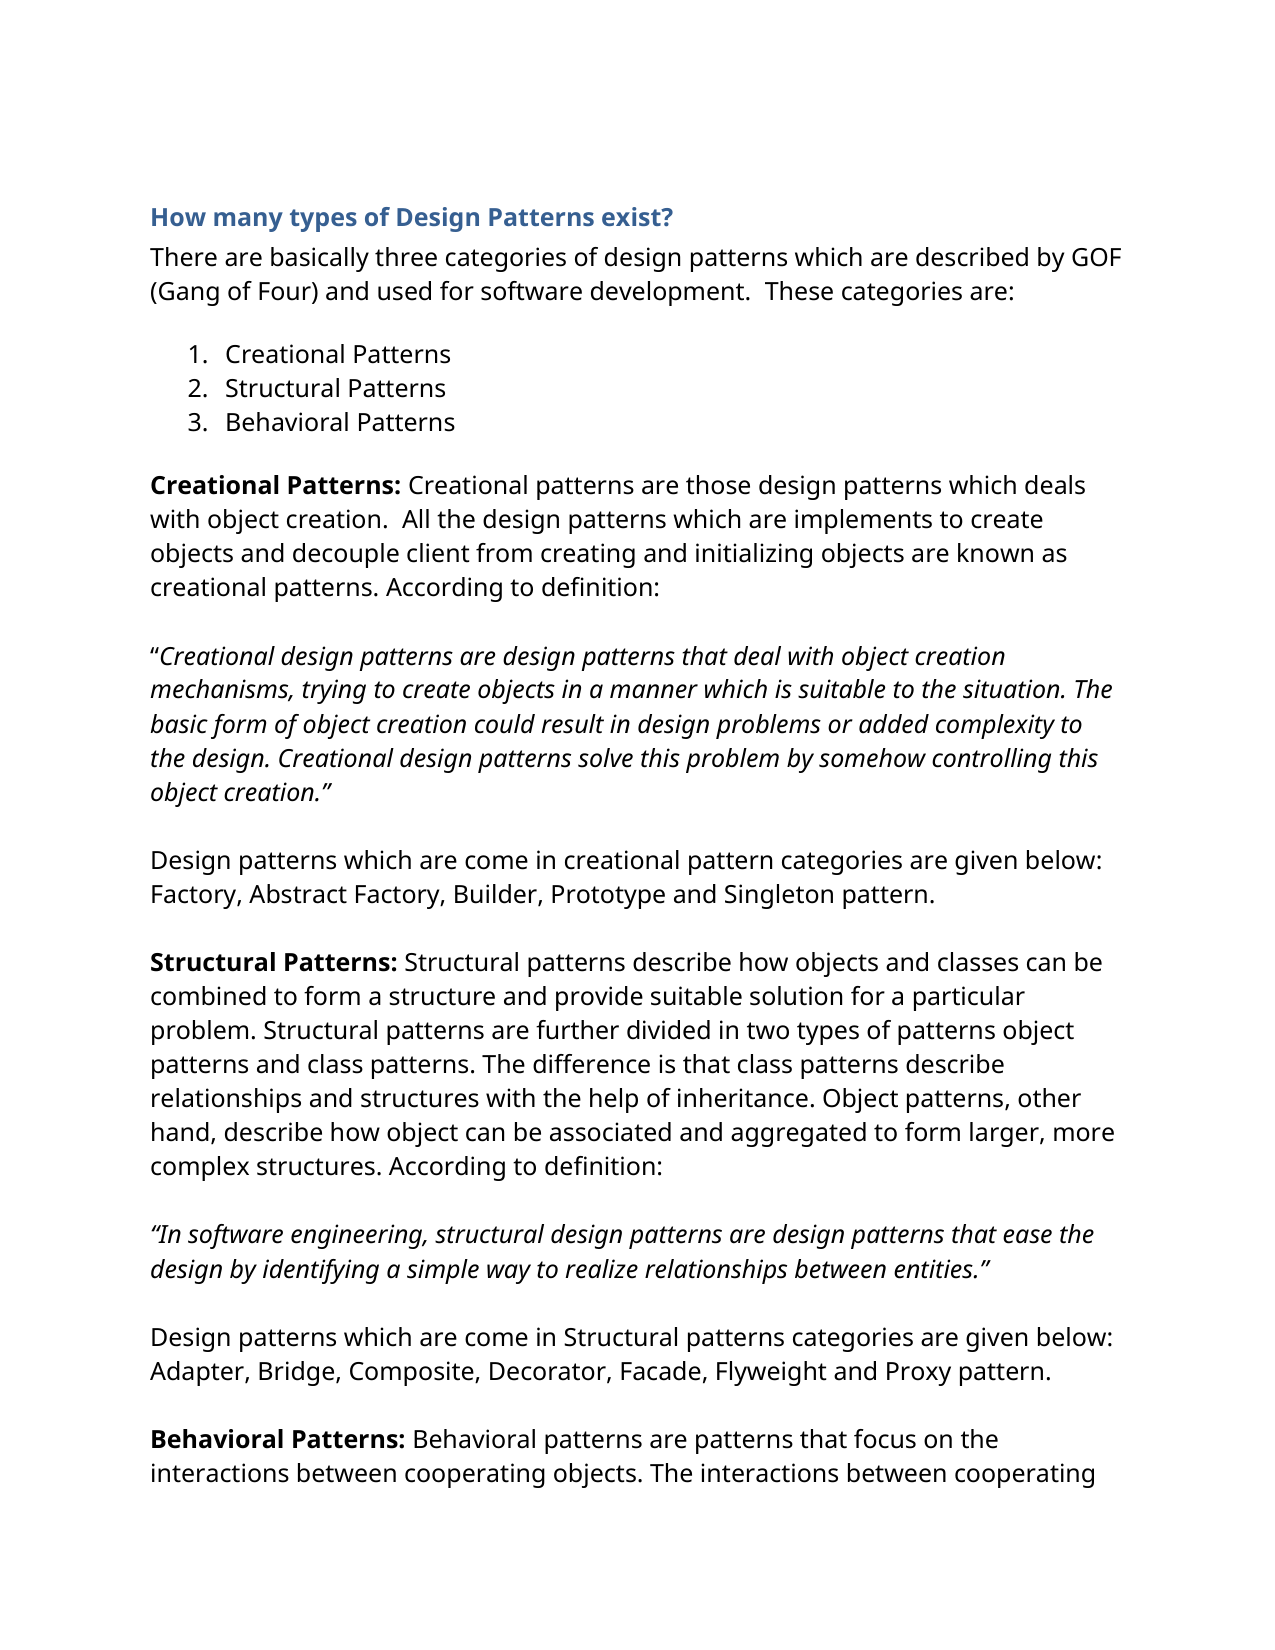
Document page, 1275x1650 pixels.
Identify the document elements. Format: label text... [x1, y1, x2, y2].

text “Creational design patterns are design patterns that deal with object creation mechanisms, trying to create objects in a manner which is suitable to the situation. The basic form of object creation could result in design problems or added complexity to the design. Creational design patterns solve this problem by somehow controlling this object creation.” [150, 638, 1125, 808]
text “In software engineering, structural design patterns are design patterns that ease the design by identifying a simple way to realize relationships between entities.” [150, 1217, 1125, 1285]
subtitle How many types of Design Patterns exist? [150, 200, 1125, 234]
text Structural Patterns: Structural patterns describe how objects and classes can be combined to form a structure and provide suitable solution for a particular problem. Structural patterns are further divided in two types of patterns object patterns and class patterns. The difference is that class patterns describe relationships and structures with the help of inheritance. Object patterns, other hand, describe how object can be associated and aggregated to form larger, more complex structures. According to definition: [150, 945, 1125, 1183]
text Design patterns which are come in creational pattern categories are given below: Factory, Abstract Factory, Builder, Prototype and Singleton pattern. [150, 842, 1125, 911]
list Behavioral Patterns [187, 404, 1125, 439]
text Design patterns which are come in Structural patterns categories are given below: Adapter, Bridge, Composite, Decorator, Facade, Flyweight and Proxy pattern. [150, 1319, 1125, 1387]
list Structural Patterns [187, 371, 1125, 404]
list Creational Patterns [187, 336, 1125, 371]
text Creational Patterns: Creational patterns are those design patterns which deals with object creation. All the design patterns which are implements to create objects and decouple client from creating and initializing objects are known as creational patterns. According to definition: [150, 468, 1125, 604]
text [150, 1422, 1125, 1490]
text There are basically three categories of design patterns which are described by GOF (Gang of Four) and used for software development. These categories are: [150, 239, 1125, 307]
